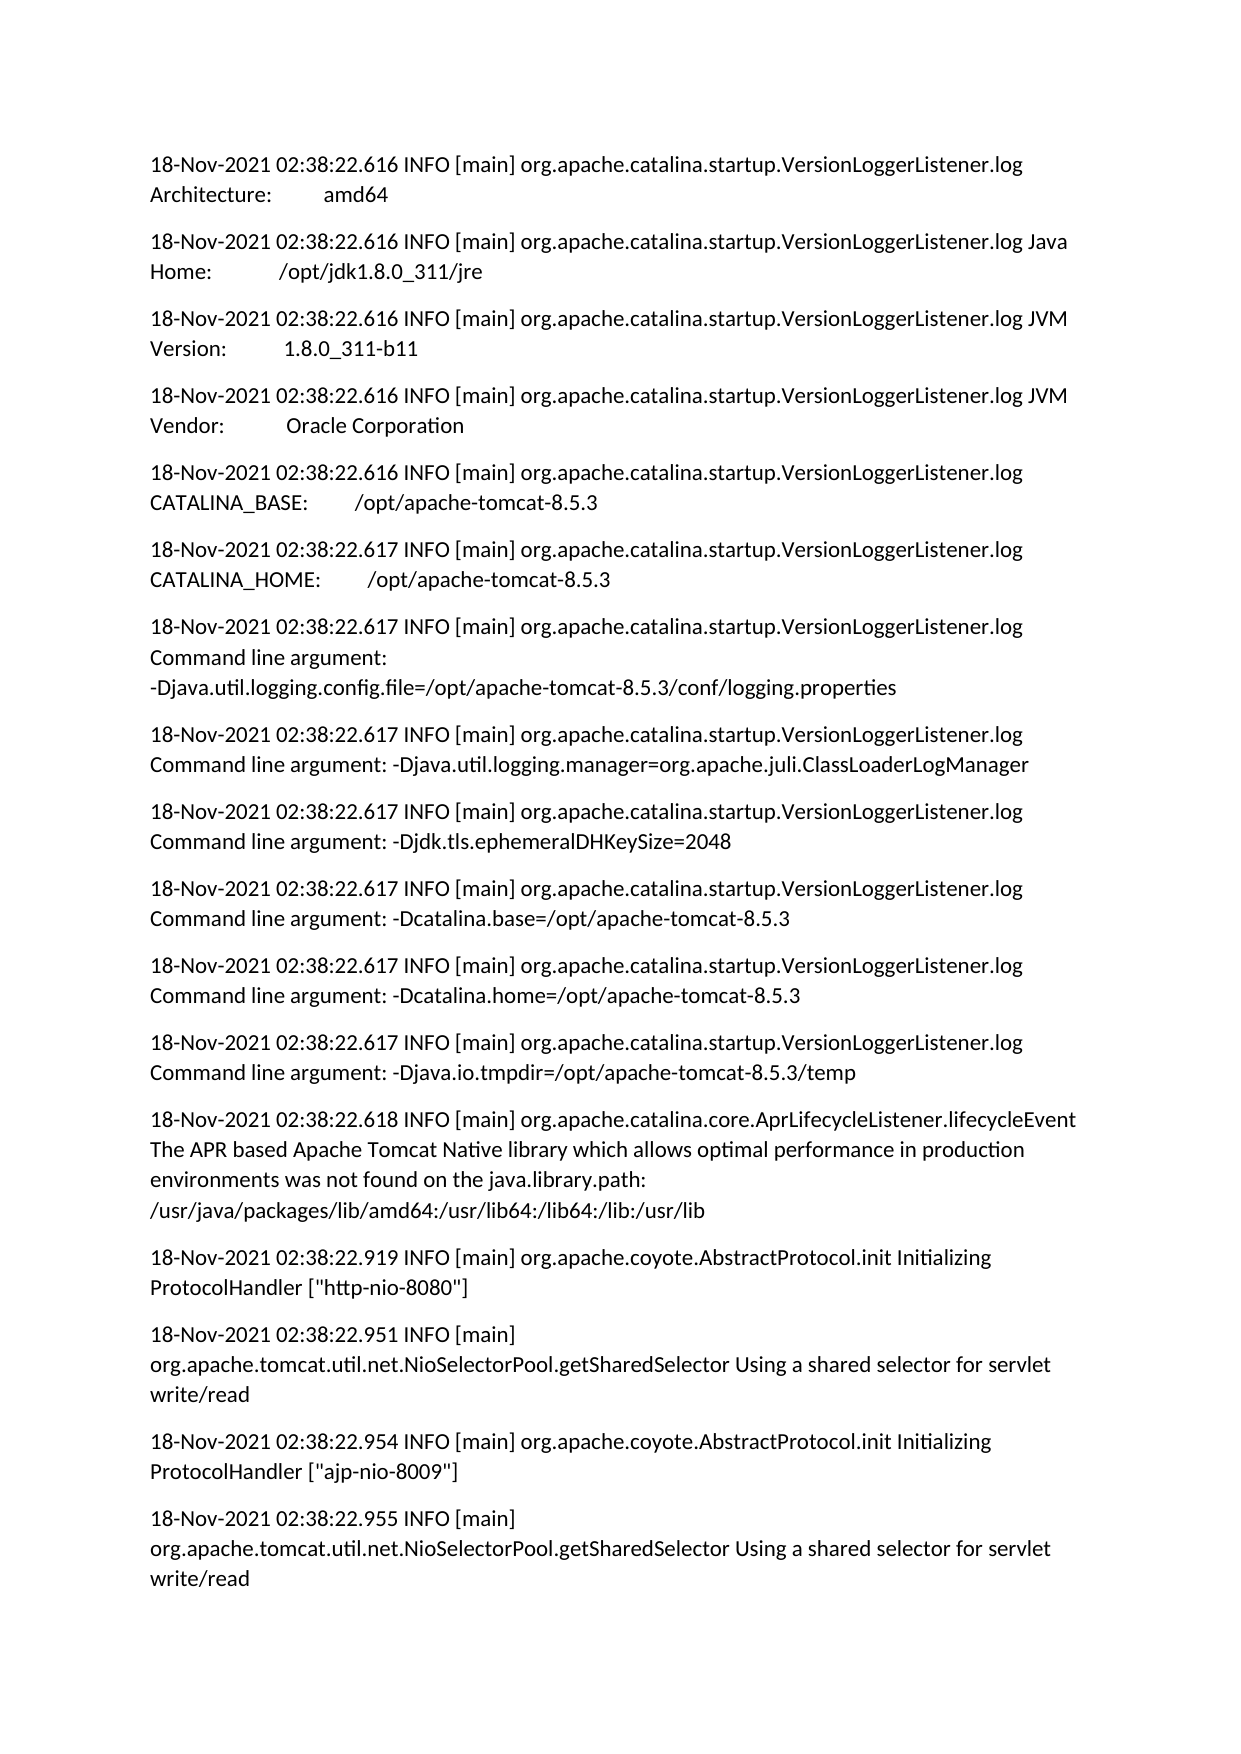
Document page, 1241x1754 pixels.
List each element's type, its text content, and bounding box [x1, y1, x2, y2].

text 18-Nov-2021 02:38:22.617 INFO [main] org.apache.catalina.startup.VersionLoggerListener.log CATALINA_HOME: /opt/apache-tomcat-8.5.3 [150, 535, 1090, 594]
text 18-Nov-2021 02:38:22.955 INFO [main] org.apache.tomcat.util.net.NioSelectorPool.getSharedSelector Using a shared selector for servlet write/read [150, 1504, 1090, 1593]
text 18-Nov-2021 02:38:22.919 INFO [main] org.apache.coyote.AbstractProtocol.init Initializing ProtocolHandler ["http-nio-8080"] [150, 1243, 1090, 1301]
text 18-Nov-2021 02:38:22.617 INFO [main] org.apache.catalina.startup.VersionLoggerListener.log Command line argument: -Dcatalina.base=/opt/apache-tomcat-8.5.3 [150, 874, 1090, 932]
text 18-Nov-2021 02:38:22.616 INFO [main] org.apache.catalina.startup.VersionLoggerListener.log JVM Vendor: Oracle Corporation [150, 381, 1090, 439]
text 18-Nov-2021 02:38:22.617 INFO [main] org.apache.catalina.startup.VersionLoggerListener.log Command line argument: -Djava.util.logging.config.file=/opt/apache-tomcat-8.5.3/conf/logging.properties [150, 612, 1090, 701]
text 18-Nov-2021 02:38:22.616 INFO [main] org.apache.catalina.startup.VersionLoggerListener.log Architecture: amd64 [150, 150, 1090, 208]
text 18-Nov-2021 02:38:22.617 INFO [main] org.apache.catalina.startup.VersionLoggerListener.log Command line argument: -Djava.io.tmpdir=/opt/apache-tomcat-8.5.3/temp [150, 1028, 1090, 1086]
text 18-Nov-2021 02:38:22.616 INFO [main] org.apache.catalina.startup.VersionLoggerListener.log Java Home: /opt/jdk1.8.0_311/jre [150, 227, 1090, 285]
text 18-Nov-2021 02:38:22.617 INFO [main] org.apache.catalina.startup.VersionLoggerListener.log Command line argument: -Dcatalina.home=/opt/apache-tomcat-8.5.3 [150, 951, 1090, 1009]
text 18-Nov-2021 02:38:22.951 INFO [main] org.apache.tomcat.util.net.NioSelectorPool.getSharedSelector Using a shared selector for servlet write/read [150, 1320, 1090, 1408]
text 18-Nov-2021 02:38:22.617 INFO [main] org.apache.catalina.startup.VersionLoggerListener.log Command line argument: -Djdk.tls.ephemeralDHKeySize=2048 [150, 797, 1090, 855]
text 18-Nov-2021 02:38:22.616 INFO [main] org.apache.catalina.startup.VersionLoggerListener.log JVM Version: 1.8.0_311-b11 [150, 304, 1090, 362]
text 18-Nov-2021 02:38:22.616 INFO [main] org.apache.catalina.startup.VersionLoggerListener.log CATALINA_BASE: /opt/apache-tomcat-8.5.3 [150, 458, 1090, 517]
text 18-Nov-2021 02:38:22.618 INFO [main] org.apache.catalina.core.AprLifecycleListener.lifecycleEvent The APR based Apache Tomcat Native library which allows optimal performance in production environments was not found on the java.library.path: /usr/java/packages/lib/amd64:/usr/lib64:/lib64:/lib:/usr/lib [150, 1105, 1090, 1224]
text 18-Nov-2021 02:38:22.954 INFO [main] org.apache.coyote.AbstractProtocol.init Initializing ProtocolHandler ["ajp-nio-8009"] [150, 1427, 1090, 1485]
text 18-Nov-2021 02:38:22.617 INFO [main] org.apache.catalina.startup.VersionLoggerListener.log Command line argument: -Djava.util.logging.manager=org.apache.juli.ClassLoaderLogManager [150, 720, 1090, 778]
